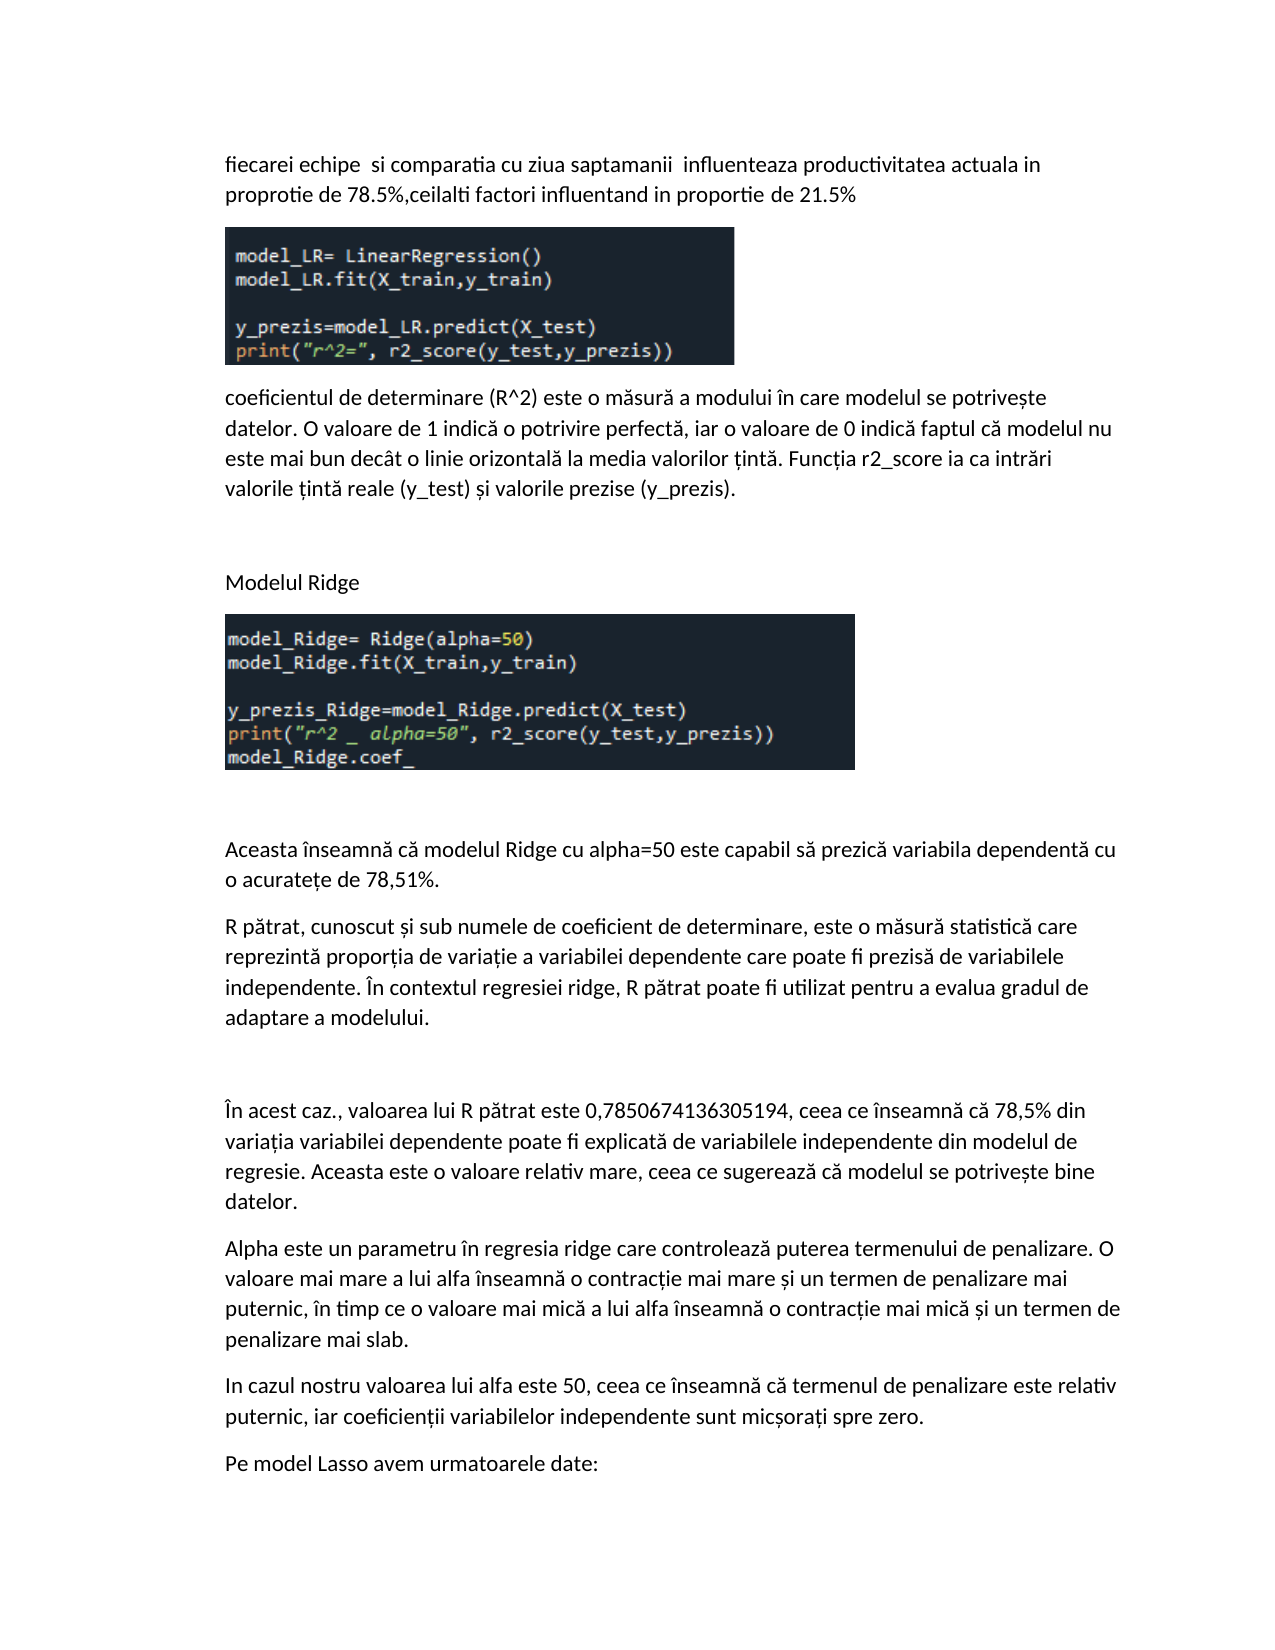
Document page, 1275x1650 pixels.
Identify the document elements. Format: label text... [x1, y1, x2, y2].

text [225, 150, 1125, 208]
text În acest caz., valoarea lui R pătrat este 0,7850674136305194, ceea ce înseamnă că 78,5% din variația variabilei dependente poate fi explicată de variabilele independente din modelul de regresie. Aceasta este o valoare relativ mare, ceea ce sugerează că modelul se potrivește bine datelor. [225, 1097, 1125, 1215]
text Pe model Lasso avem urmatoarele date: [150, 1449, 1125, 1477]
picture [225, 614, 855, 770]
picture [225, 227, 735, 365]
text Aceasta înseamnă că modelul Ridge cu alpha=50 este capabil să prezică variabila dependentă cu o acuratețe de 78,51%. [225, 835, 1125, 893]
text Modelul Ridge [225, 568, 1125, 596]
text In cazul nostru valoarea lui alfa este 50, ceea ce înseamnă că termenul de penalizare este relativ puternic, iar coeficienții variabilelor independente sunt micșorați spre zero. [225, 1372, 1125, 1430]
text R pătrat, cunoscut și sub numele de coeficient de determinare, este o măsură statistică care reprezintă proporția de variație a variabilei dependente care poate fi prezisă de variabilele independente. În contextul regresiei ridge, R pătrat poate fi utilizat pentru a evalua gradul de adaptare a modelului. [225, 912, 1125, 1031]
text coeficientul de determinare (R^2) este o măsură a modului în care modelul se potrivește datelor. O valoare de 1 indică o potrivire perfectă, iar o valoare de 0 indică faptul că modelul nu este mai bun decât o linie orizontală la media valorilor țintă. Funcția r2_score ia ca intrări valorile țintă reale (y_test) și valorile prezise (y_prezis). [225, 383, 1125, 502]
text Alpha este un parametru în regresia ridge care controlează puterea termenului de penalizare. O valoare mai mare a lui alfa înseamnă o contracție mai mare și un termen de penalizare mai puternic, în timp ce o valoare mai mică a lui alfa înseamnă o contracție mai mică și un termen de penalizare mai slab. [225, 1234, 1125, 1353]
